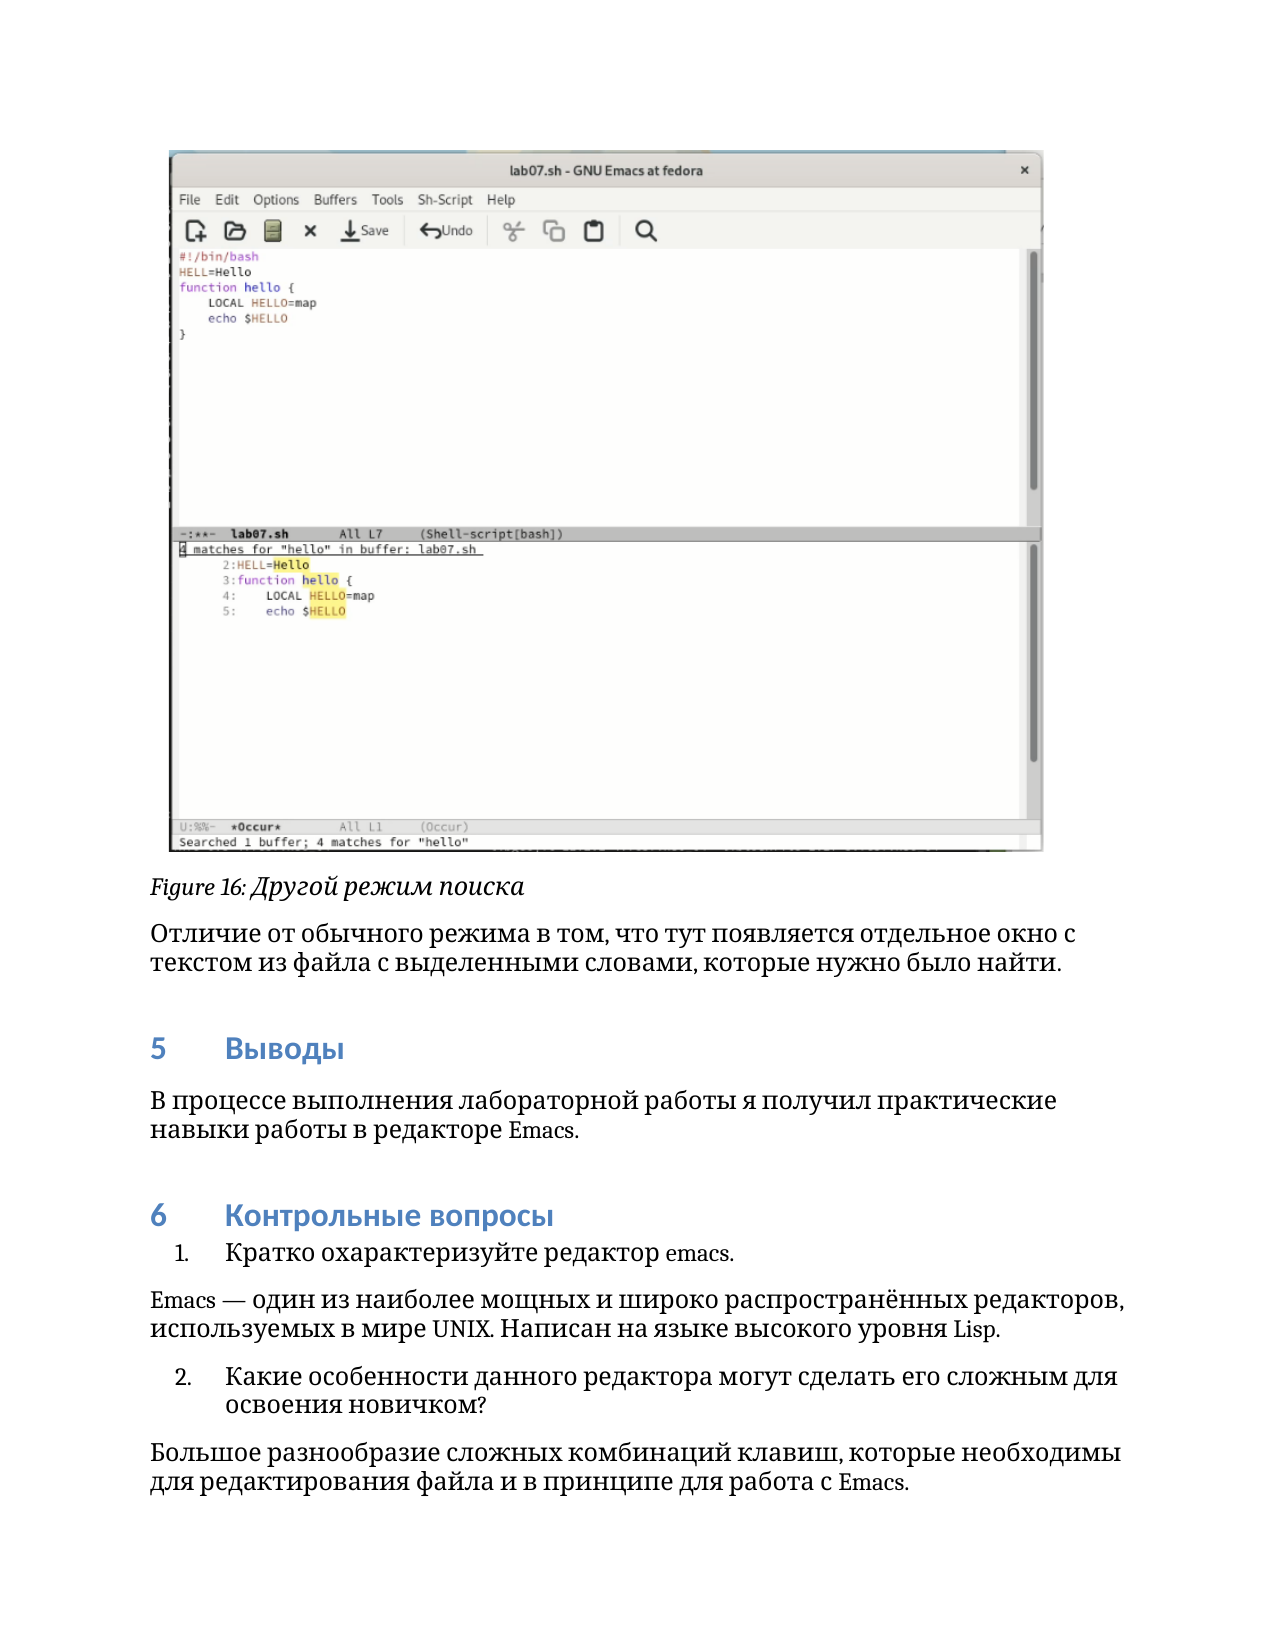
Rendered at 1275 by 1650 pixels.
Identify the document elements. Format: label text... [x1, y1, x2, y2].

list Кратко охарактеризуйте редактор emacs. [175, 1239, 1125, 1268]
picture [168, 150, 1044, 852]
text В процессе выполнения лабораторной работы я получил практические навыки работы в редакторе Emacs. [150, 1087, 1125, 1144]
subtitle 6 Контрольные вопросы [150, 1194, 1125, 1235]
text Emacs — один из наиболее мощных и широко распространённых редакторов, используемых в мире UNIX. Написан на языке высокого уровня Lisp. [150, 1286, 1125, 1344]
text Figure 16: Другой режим поиска [150, 872, 1125, 901]
list Какие особенности данного редактора могут сделать его сложным для освоения новичком? [175, 1363, 1125, 1420]
text Отличие от обычного режима в том, что тут появляется отдельное окно с текстом из файла с выделенными словами, которые нужно было найти. [150, 920, 1125, 977]
subtitle 5 Выводы [150, 1027, 1125, 1068]
text Большое разнообразие сложных комбинаций клавиш, которые необходимы для редактирования файла и в принципе для работа с Emacs. [150, 1439, 1125, 1496]
